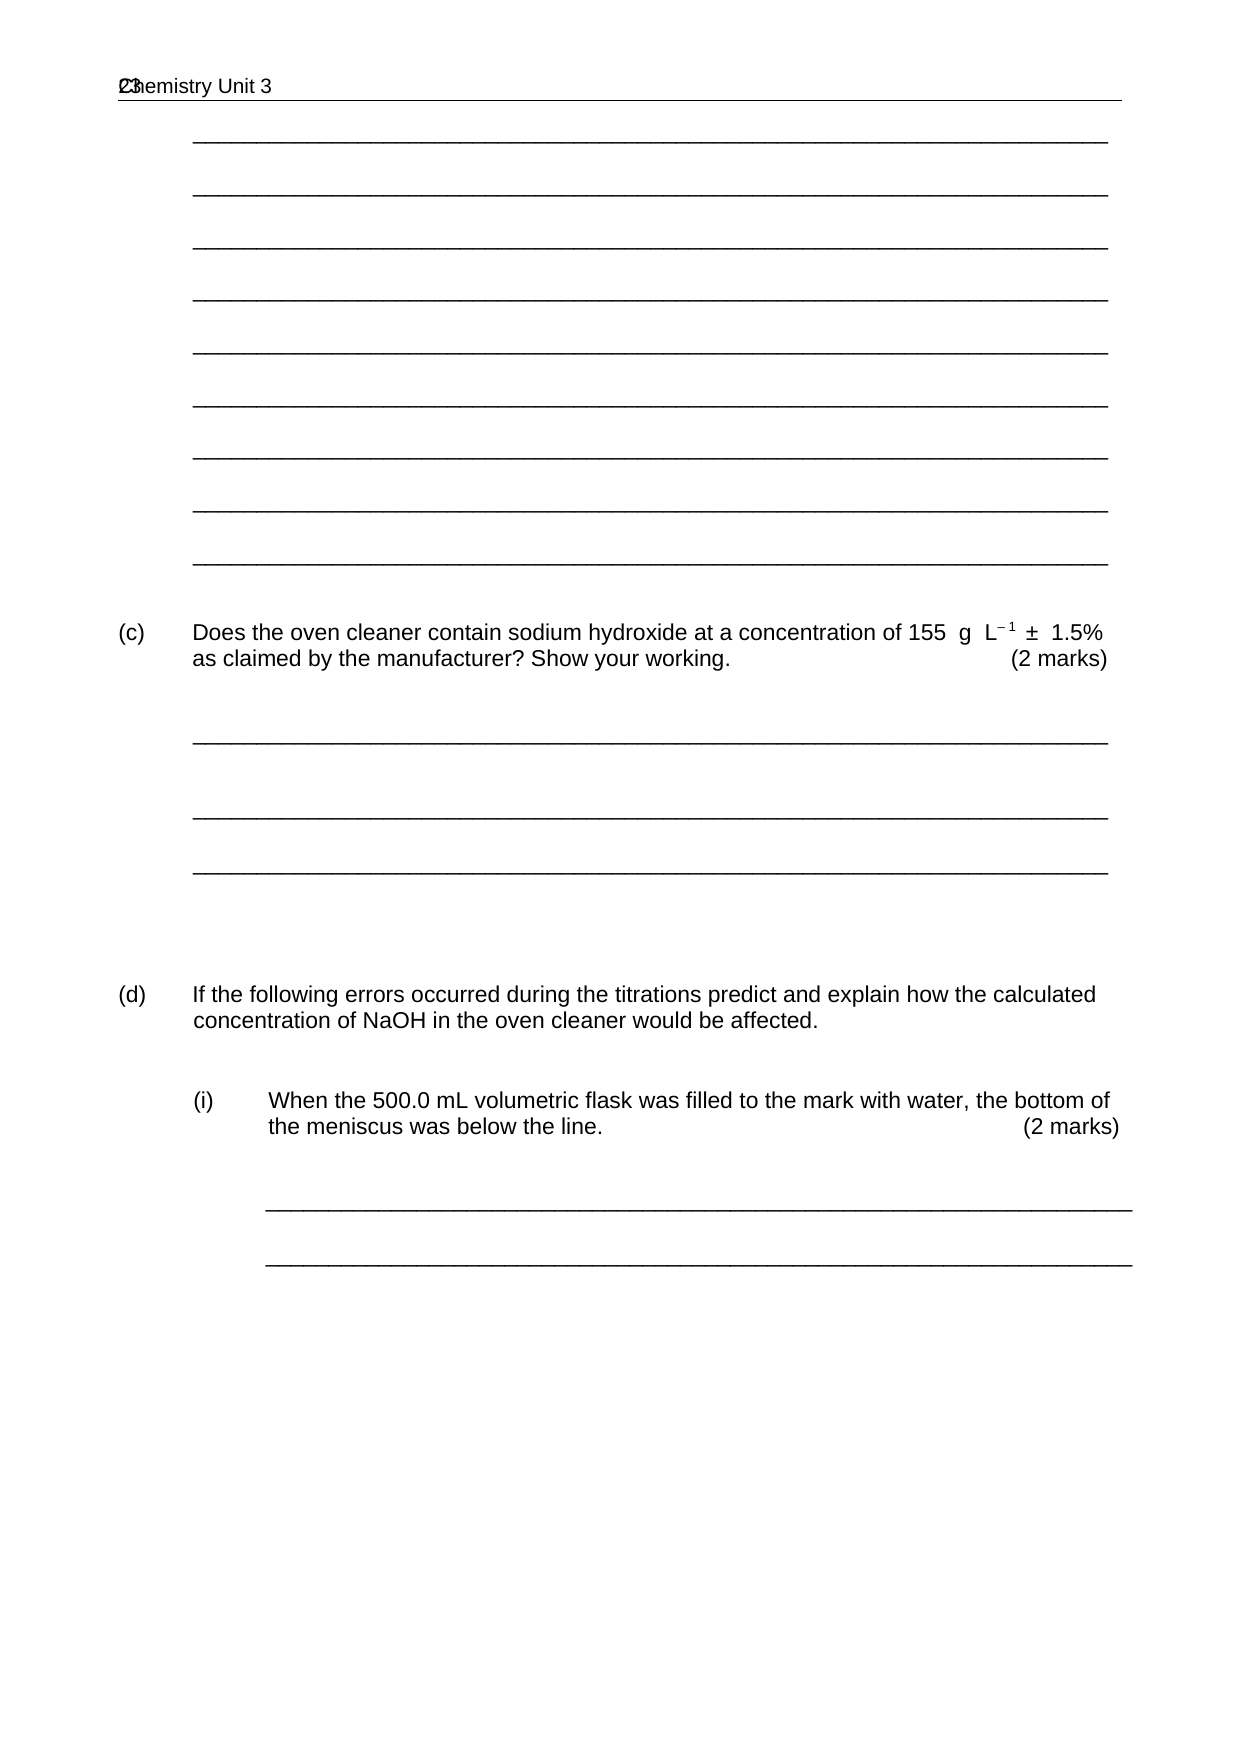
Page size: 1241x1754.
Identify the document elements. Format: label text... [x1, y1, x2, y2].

text (d) If the following errors occurred during the titrations predict and explain how the calculated concentration of NaOH in the oven cleaner would be affected. [118, 981, 1122, 1034]
text (c) Does the oven cleaner contain sodium hydroxide at a concentration of 155 g L– 1 ± 1.5% as claimed by the manufacturer? Show your working. (2 marks) [118, 619, 1122, 672]
list When the 500.0 mL volumetric flask was filled to the mark with water, the bottom of the meniscus was below the line. (2 marks) [193, 1087, 1122, 1139]
